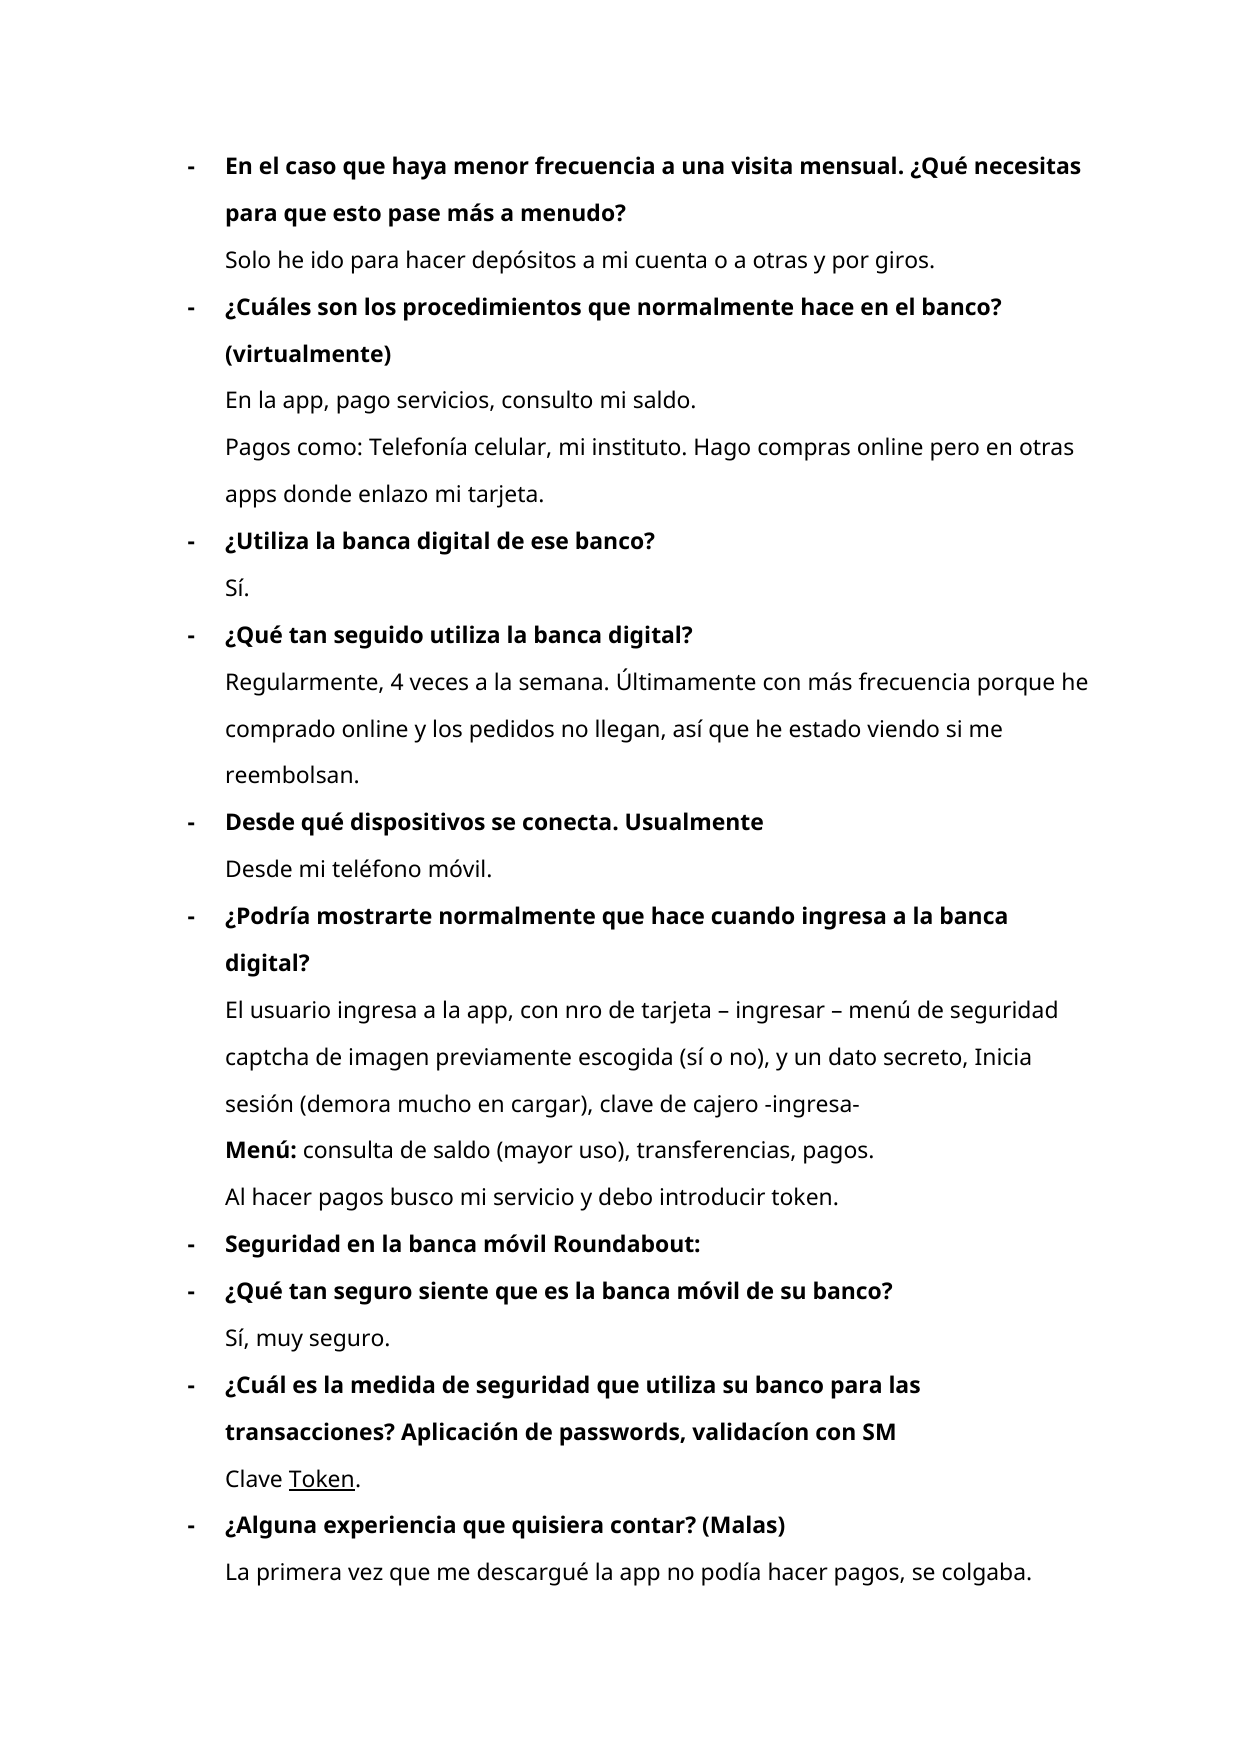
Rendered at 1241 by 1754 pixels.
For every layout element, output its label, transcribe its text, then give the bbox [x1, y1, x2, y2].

list ¿Podría mostrarte normalmente que hace cuando ingresa a la banca digital? El usuario ingresa a la app, con nro de tarjeta – ingresar – menú de seguridad captcha de imagen previamente escogida (sí o no), y un dato secreto, Inicia sesión (demora mucho en cargar), clave de cajero -ingresa- [187, 900, 1090, 1119]
text Sí. [225, 572, 1090, 603]
text Menú: consulta de saldo (mayor uso), transferencias, pagos. [225, 1134, 1090, 1166]
list ¿Cuál es la medida de seguridad que utiliza su banco para las transacciones? Aplicación de passwords, validacíon con SM [187, 1369, 1090, 1447]
list ¿Qué tan seguido utiliza la banca digital? [187, 619, 1090, 650]
text En la app, pago servicios, consulto mi saldo. [225, 384, 1090, 416]
text Regularmente, 4 veces a la semana. Últimamente con más frecuencia porque he comprado online y los pedidos no llegan, así que he estado viendo si me reembolsan. [225, 666, 1090, 791]
text La primera vez que me descargué la app no podía hacer pagos, se colgaba. [225, 1556, 1090, 1587]
list ¿Alguna experiencia que quisiera contar? (Malas) [187, 1509, 1090, 1541]
list ¿Cuáles son los procedimientos que normalmente hace en el banco? (virtualmente) [187, 291, 1090, 369]
text Sí, muy seguro. [225, 1322, 1090, 1353]
list En el caso que haya menor frecuencia a una visita mensual. ¿Qué necesitas para que esto pase más a menudo? [187, 150, 1090, 228]
list ¿Qué tan seguro siente que es la banca móvil de su banco? [187, 1275, 1090, 1306]
text Desde mi teléfono móvil. [225, 853, 1090, 884]
list ¿Utiliza la banca digital de ese banco? [187, 525, 1090, 556]
list Desde qué dispositivos se conecta. Usualmente [187, 806, 1090, 837]
text Al hacer pagos busco mi servicio y debo introducir token. [225, 1181, 1090, 1212]
text Pagos como: Telefonía celular, mi instituto. Hago compras online pero en otras apps donde enlazo mi tarjeta. [225, 431, 1090, 509]
text Solo he ido para hacer depósitos a mi cuenta o a otras y por giros. [225, 244, 1090, 275]
list Seguridad en la banca móvil Roundabout: [187, 1228, 1090, 1259]
text Clave Token. [225, 1462, 1090, 1494]
